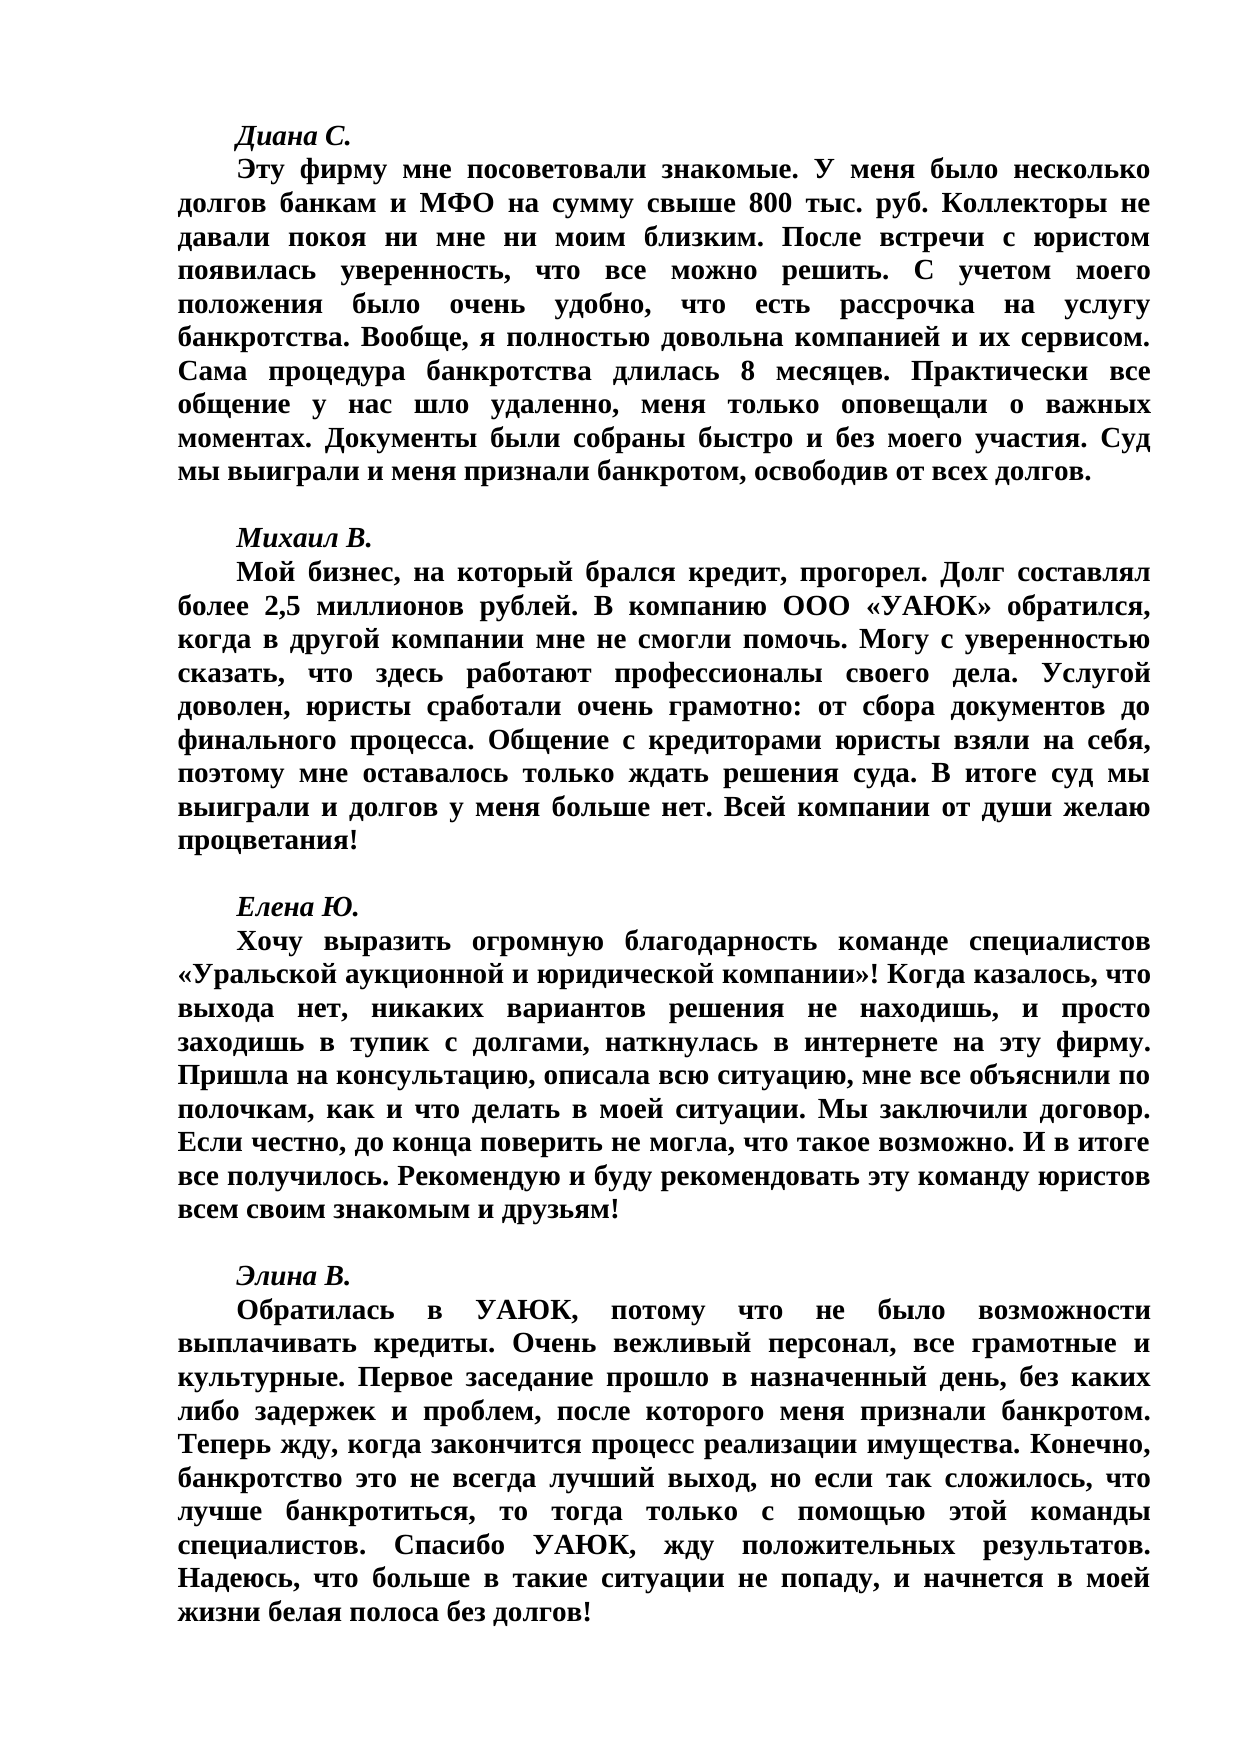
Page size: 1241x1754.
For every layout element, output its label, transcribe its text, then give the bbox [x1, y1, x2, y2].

text Хочу выразить огромную благодарность команде специалистов «Уральской аукционной и юридической компании»! Когда казалось, что выхода нет, никаких вариантов решения не находишь, и просто заходишь в тупик с долгами, наткнулась в интернете на эту фирму. Пришла на консультацию, описала всю ситуацию, мне все объяснили по полочкам, как и что делать в моей ситуации. Мы заключили договор. Если честно, до конца поверить не могла, что такое возможно. И в итоге все получилось. Рекомендую и буду рекомендовать эту команду юристов всем своим знакомым и друзьям! [177, 923, 1152, 1225]
text Обратилась в УАЮК, потому что не было возможности выплачивать кредиты. Очень вежливый персонал, все грамотные и культурные. Первое заседание прошло в назначенный день, без каких либо задержек и проблем, после которого меня признали банкротом. Теперь жду, когда закончится процесс реализации имущества. Конечно, банкротство это не всегда лучший выход, но если так сложилось, что лучше банкротиться, то тогда только с помощью этой команды специалистов. Спасибо УАЮК, жду положительных результатов. Надеюсь, что больше в такие ситуации не попаду, и начнется в моей жизни белая полоса без долгов! [177, 1292, 1152, 1627]
text Диана С. [177, 118, 1152, 152]
text Эту фирму мне посоветовали знакомые. У меня было несколько долгов банкам и МФО на сумму свыше 800 тыс. руб. Коллекторы не давали покоя ни мне ни моим близким. После встречи с юристом появилась уверенность, что все можно решить. С учетом моего положения было очень удобно, что есть рассрочка на услугу банкротства. Вообще, я полностью довольна компанией и их сервисом. Сама процедура банкротства длилась 8 месяцев. Практически все общение у нас шло удаленно, меня только оповещали о важных моментах. Документы были собраны быстро и без моего участия. Суд мы выиграли и меня признали банкротом, освободив от всех долгов. [177, 152, 1152, 487]
text Элина В. [177, 1258, 1152, 1292]
text Михаил В. [177, 521, 1152, 554]
text Мой бизнес, на который брался кредит, прогорел. Долг составлял более 2,5 миллионов рублей. В компанию ООО «УАЮК» обратился, когда в другой компании мне не смогли помочь. Могу с уверенностью сказать, что здесь работают профессионалы своего дела. Услугой доволен, юристы сработали очень грамотно: от сбора документов до финального процесса. Общение с кредиторами юристы взяли на себя, поэтому мне оставалось только ждать решения суда. В итоге суд мы выиграли и долгов у меня больше нет. Всей компании от души желаю процветания! [177, 554, 1152, 856]
text Елена Ю. [177, 889, 1152, 923]
